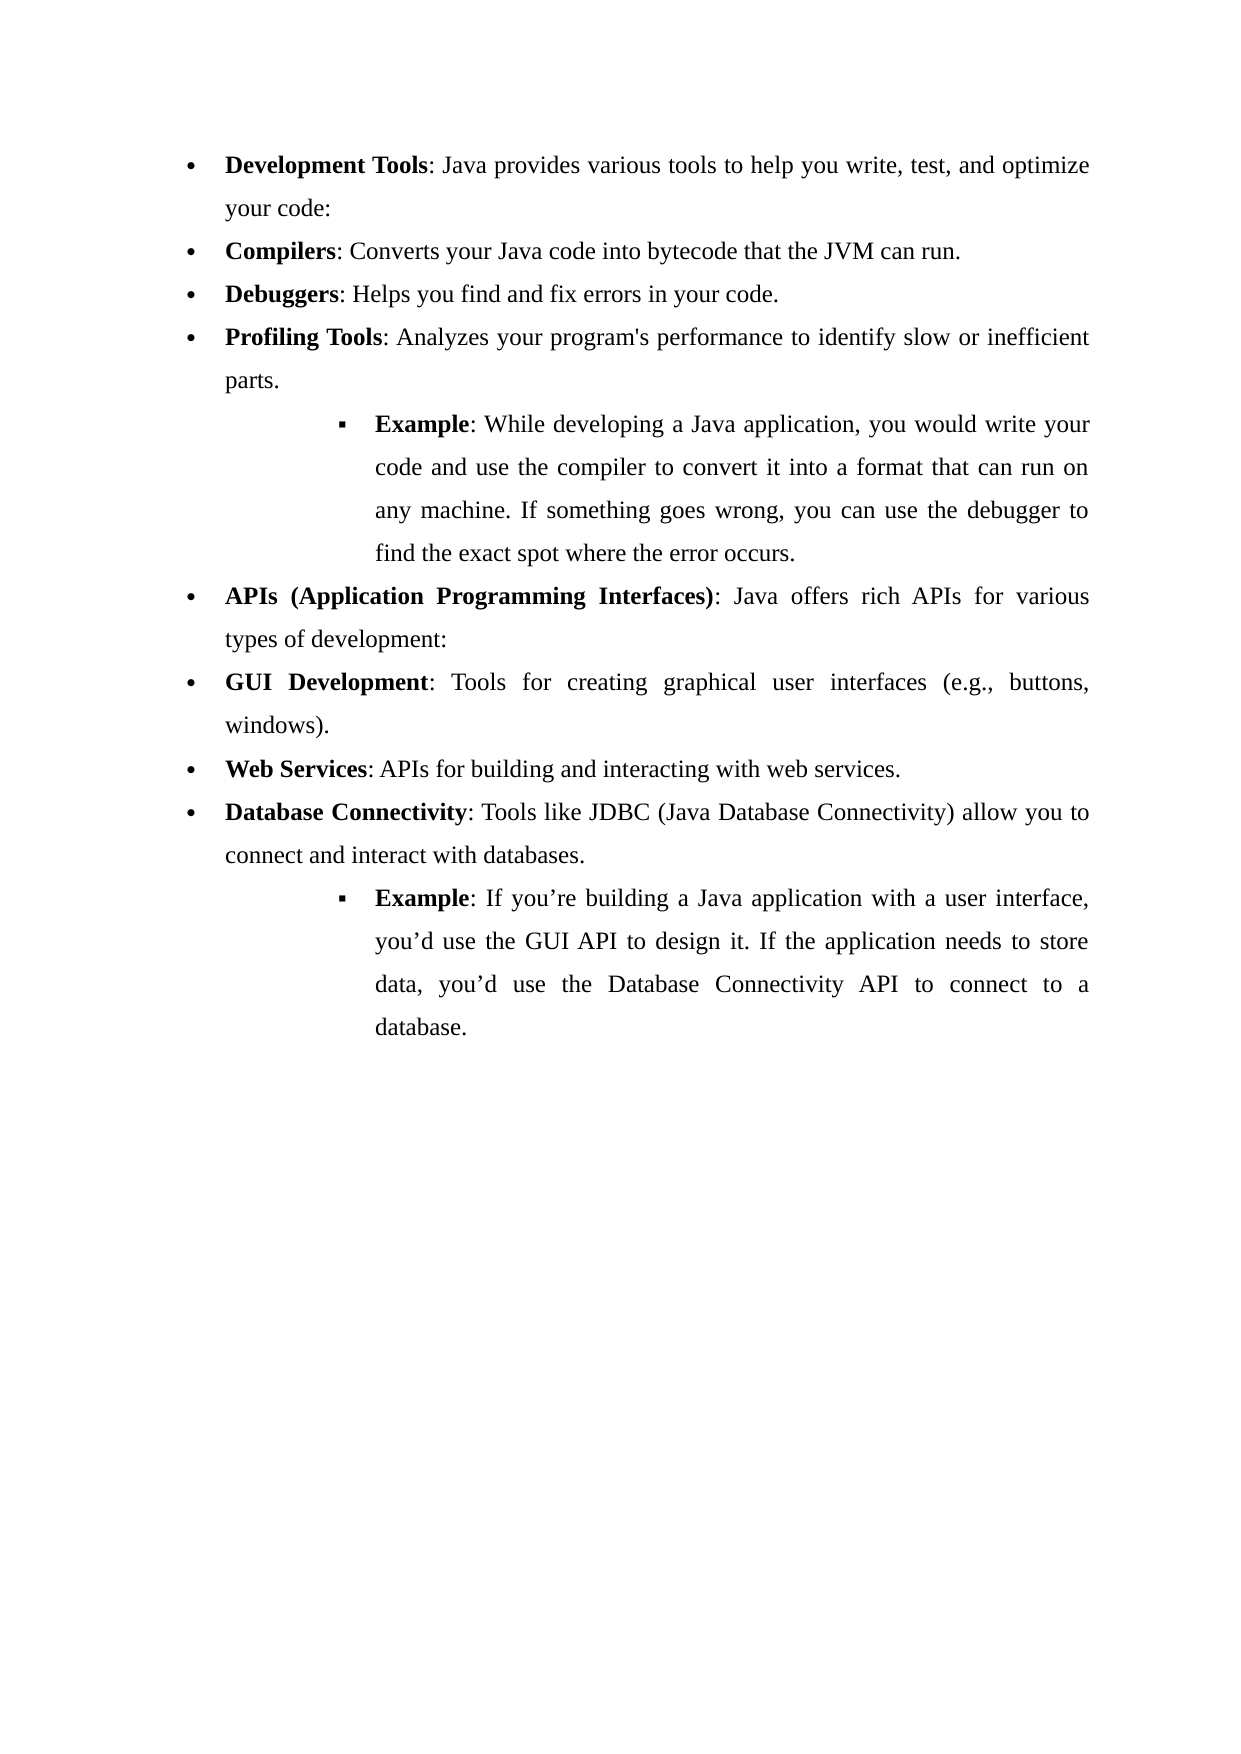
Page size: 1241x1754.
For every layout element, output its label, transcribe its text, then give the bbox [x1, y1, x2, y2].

list Compilers: Converts your Java code into bytecode that the JVM can run. [187, 236, 1090, 265]
list Example: If you’re building a Java application with a user interface, you’d use the GUI API to design it. If the application needs to store data, you’d use the Database Connectivity API to connect to a database. [337, 883, 1090, 1041]
list Database Connectivity: Tools like JDBC (Java Database Connectivity) allow you to connect and interact with databases. [187, 797, 1090, 869]
list Example: While developing a Java application, you would write your code and use the compiler to convert it into a format that can run on any machine. If something goes wrong, you can use the debugger to find the exact spot where the error occurs. [337, 409, 1090, 567]
list Web Services: APIs for building and interacting with web services. [187, 754, 1090, 782]
list Debuggers: Helps you find and fix errors in your code. [187, 279, 1090, 308]
list GUI Development: Tools for creating graphical user interfaces (e.g., buttons, windows). [187, 667, 1090, 739]
list APIs (Application Programming Interfaces): Java offers rich APIs for various types of development: [187, 581, 1090, 653]
list Development Tools: Java provides various tools to help you write, test, and optimize your code: [187, 150, 1090, 222]
list Profiling Tools: Analyzes your program's performance to identify slow or inefficient parts. [187, 322, 1090, 394]
